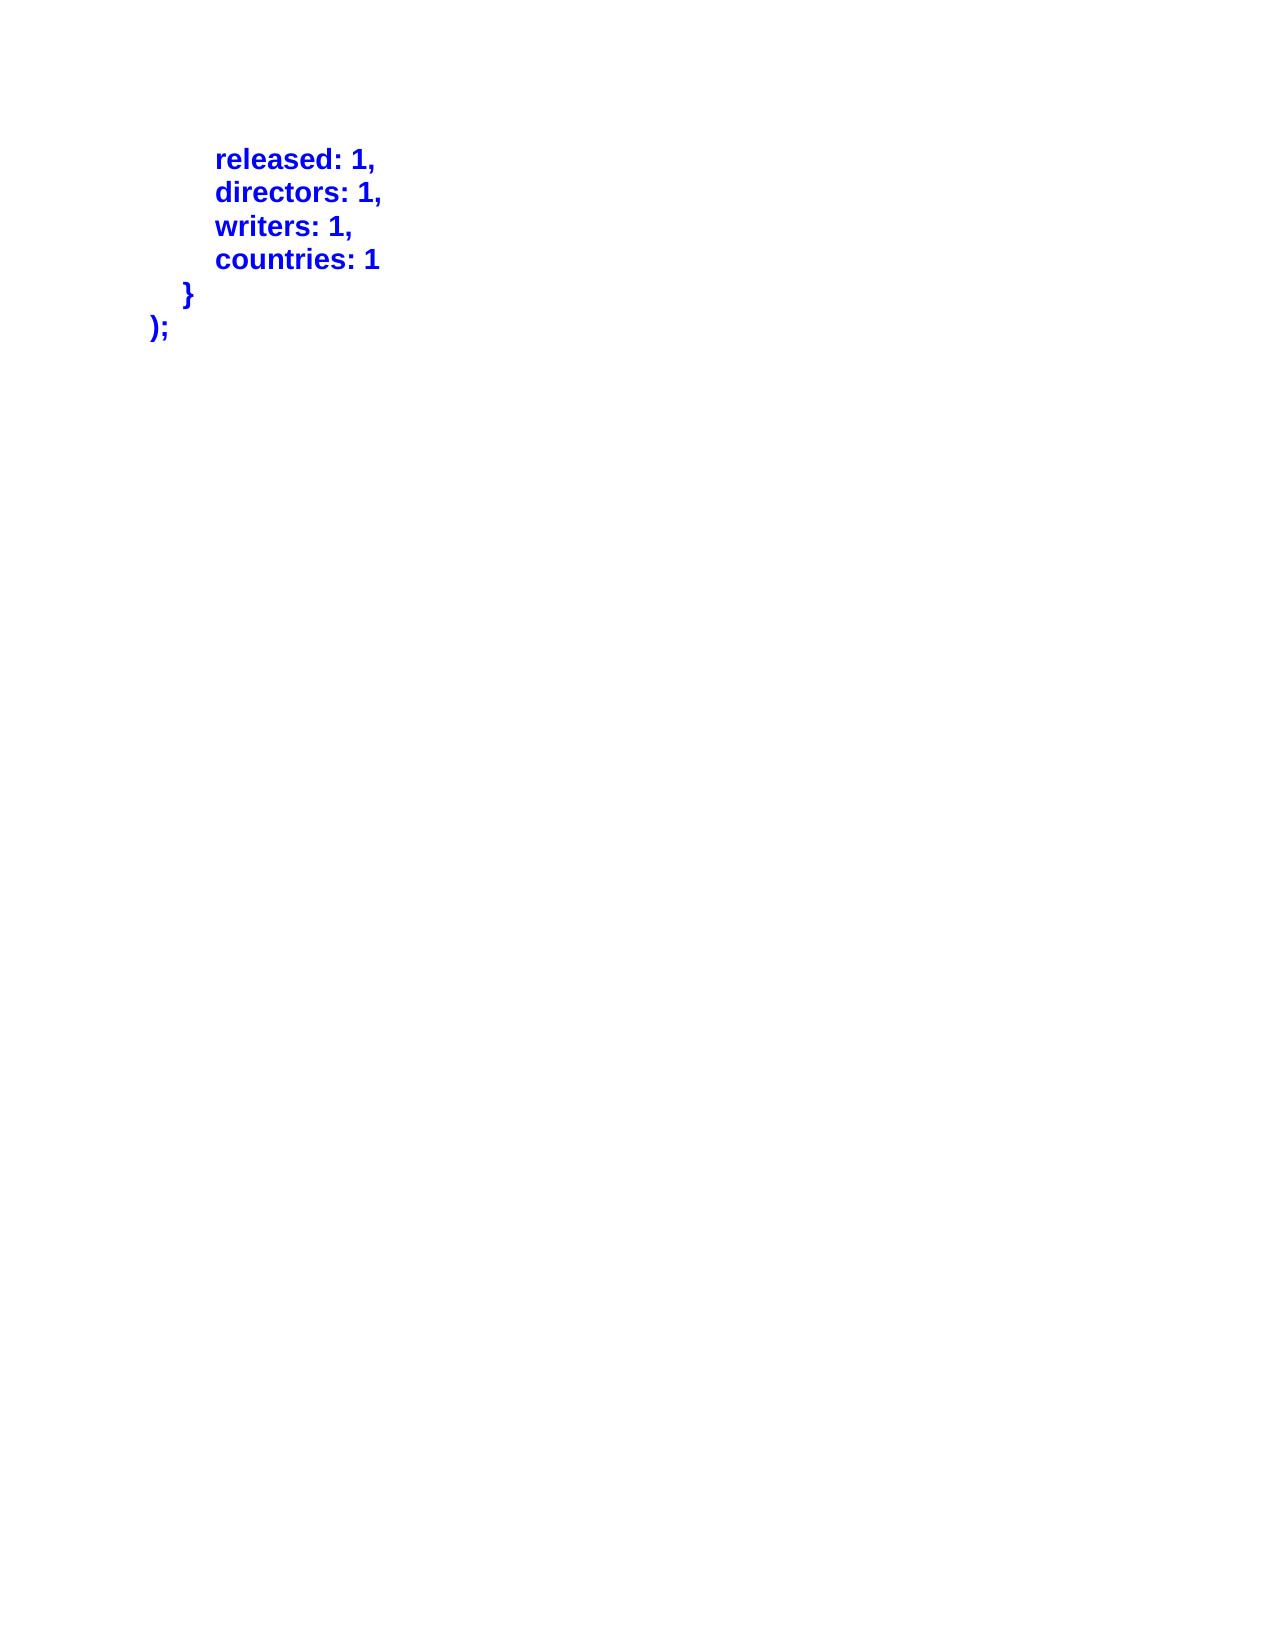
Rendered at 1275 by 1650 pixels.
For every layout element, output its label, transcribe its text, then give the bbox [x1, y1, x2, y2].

text countries: 1 [215, 242, 1210, 276]
text } [182, 276, 1210, 309]
text released: 1, [215, 142, 1210, 175]
text writers: 1, [215, 209, 1210, 242]
text directors: 1, [215, 175, 1210, 209]
text ); [150, 309, 1210, 343]
